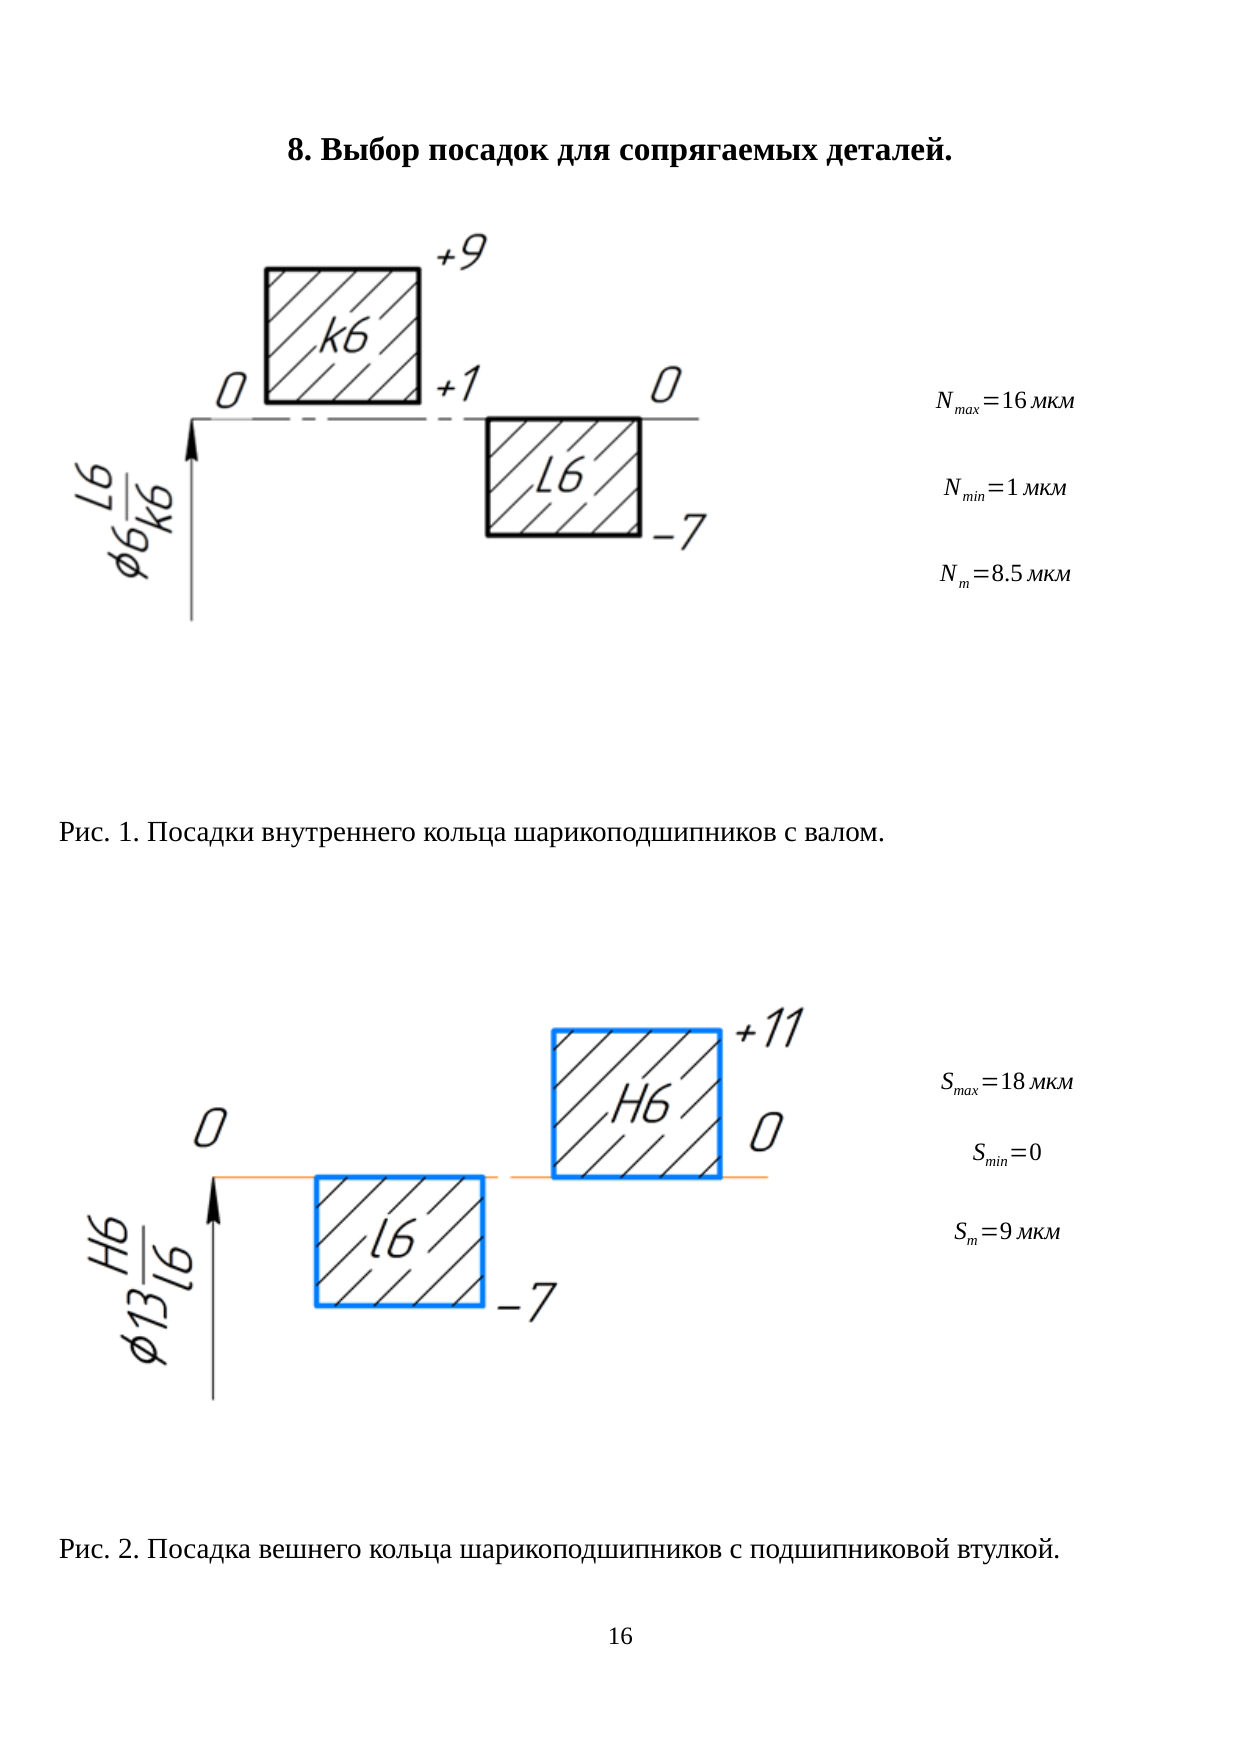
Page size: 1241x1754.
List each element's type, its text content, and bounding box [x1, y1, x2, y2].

text Рис. 2. Посадка вешнего кольца шарикоподшипников с подшипниковой втулкой. [58, 1531, 1182, 1565]
text Рис. 1. Посадки внутреннего кольца шарикоподшипников с валом. [58, 814, 1182, 847]
picture [57, 1001, 814, 1415]
subtitle 8. Выбор посадок для сопрягаемых деталей. [58, 129, 1182, 167]
picture [50, 208, 810, 634]
